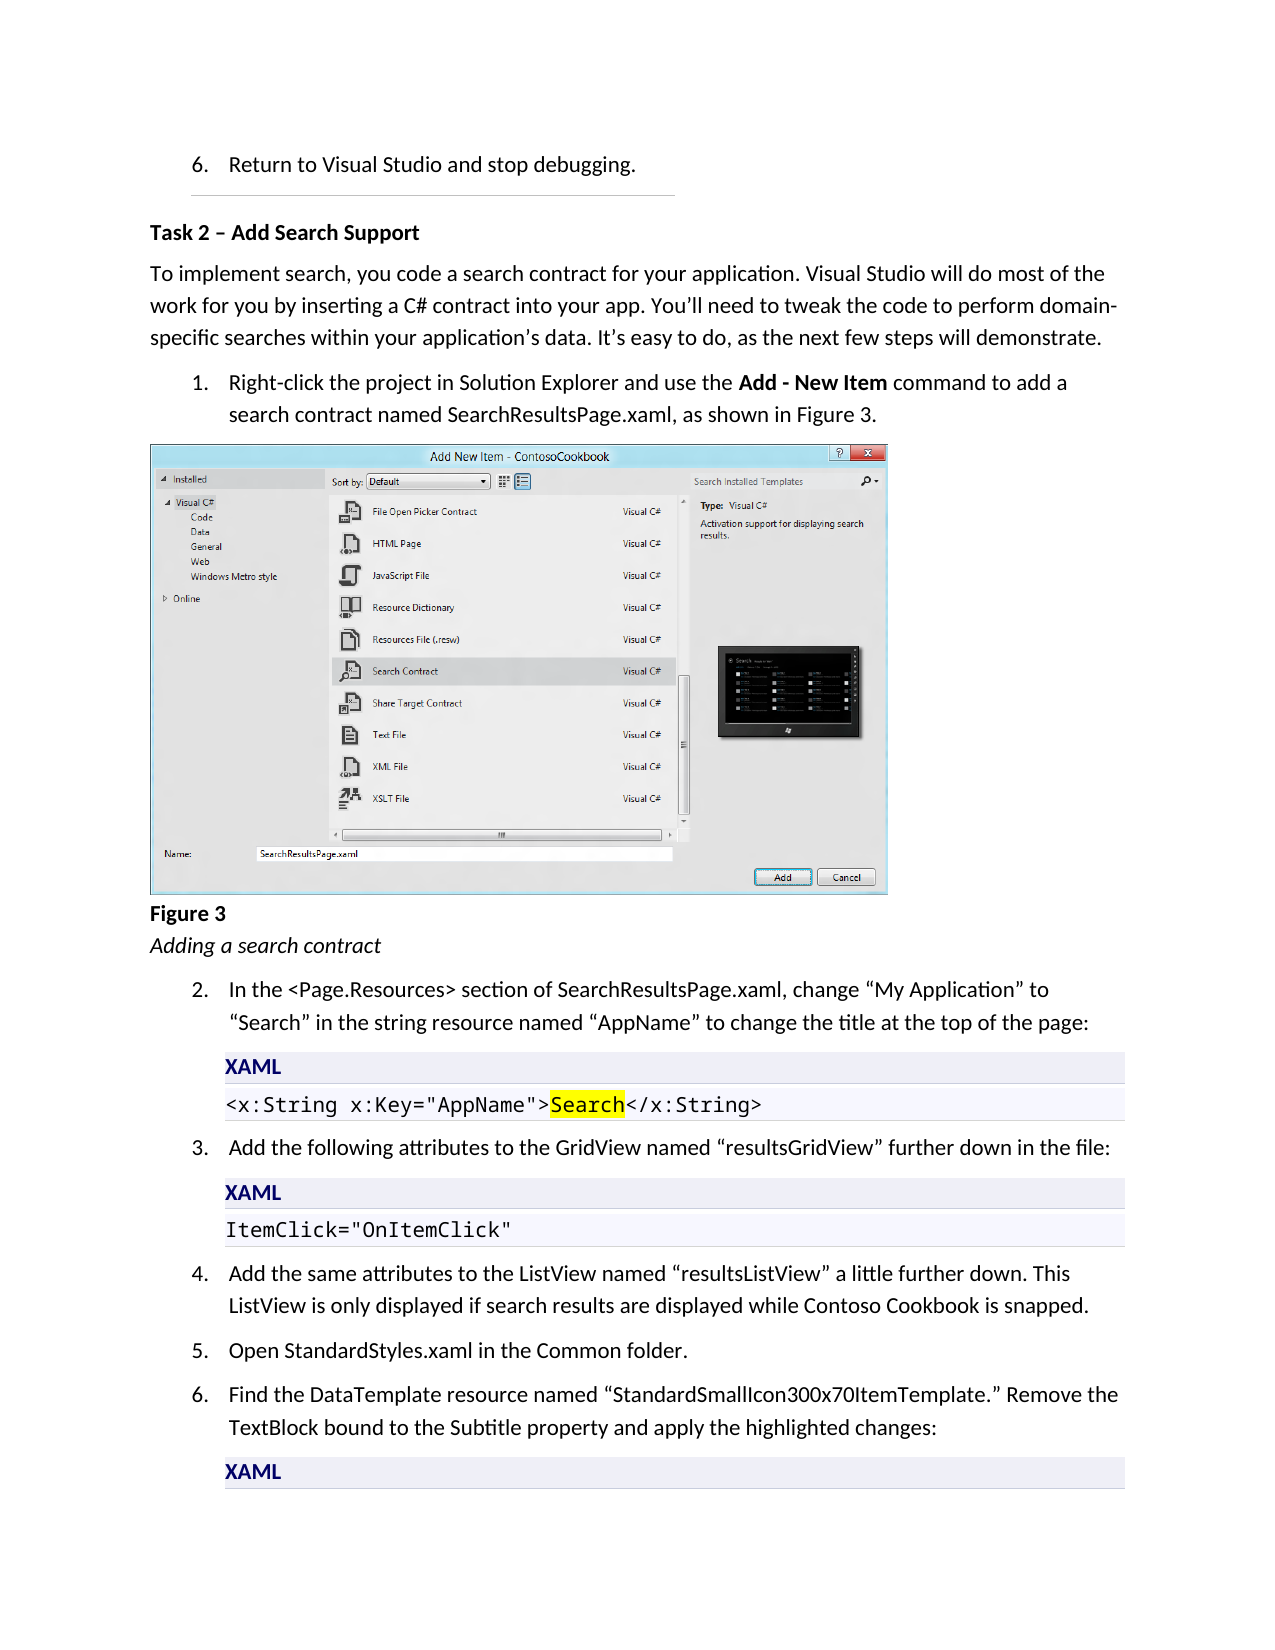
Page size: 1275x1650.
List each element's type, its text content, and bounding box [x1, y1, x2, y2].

list Add the following attributes to the GridView named “resultsGridView” further down in the file: [191, 1133, 1125, 1161]
list To implement search, you code a search contract for your application. Visual Studio will do most of the work for you by inserting a C# contract into your app. You’ll need to tweak the code to perform domain-specific searches within your application’s data. It’s easy to do, as the next few steps will demonstrate. [150, 259, 1125, 351]
text Task 2 – Add Search Support [150, 218, 1125, 246]
text XAML [225, 1052, 1125, 1083]
list Add the same attributes to the ListView named “resultsListView” a little further down. This ListView is only displayed if search results are displayed while Contoso Cookbook is snapped. [191, 1259, 1125, 1319]
picture [150, 444, 888, 895]
text <x:String x:Key="AppName">Search</x:String> [225, 1088, 1125, 1120]
list In the <Page.Resources> section of SearchResultsPage.xaml, change “My Application” to “Search” in the string resource named “AppName” to change the title at the top of the page: [191, 976, 1125, 1036]
text Figure 3 [150, 899, 1125, 927]
text XAML [225, 1457, 1125, 1488]
list Find the DataTemplate resource named “StandardSmallIcon300x70ItemTemplate.” Remove the TextBlock bound to the Subtitle property and apply the highlighted changes: [191, 1381, 1125, 1441]
text Adding a search contract [150, 931, 1125, 959]
text XAML [225, 1178, 1125, 1208]
text ItemClick="OnItemClick" [225, 1214, 1125, 1246]
list Open StandardStyles.xaml in the Common folder. [191, 1336, 1125, 1364]
list Right-click the project in Solution Explorer and use the Add - New Item command to add a search contract named SearchResultsPage.xaml, as shown in Figure 3. [191, 368, 1125, 428]
list Return to Visual Studio and stop debugging. [191, 150, 1125, 178]
